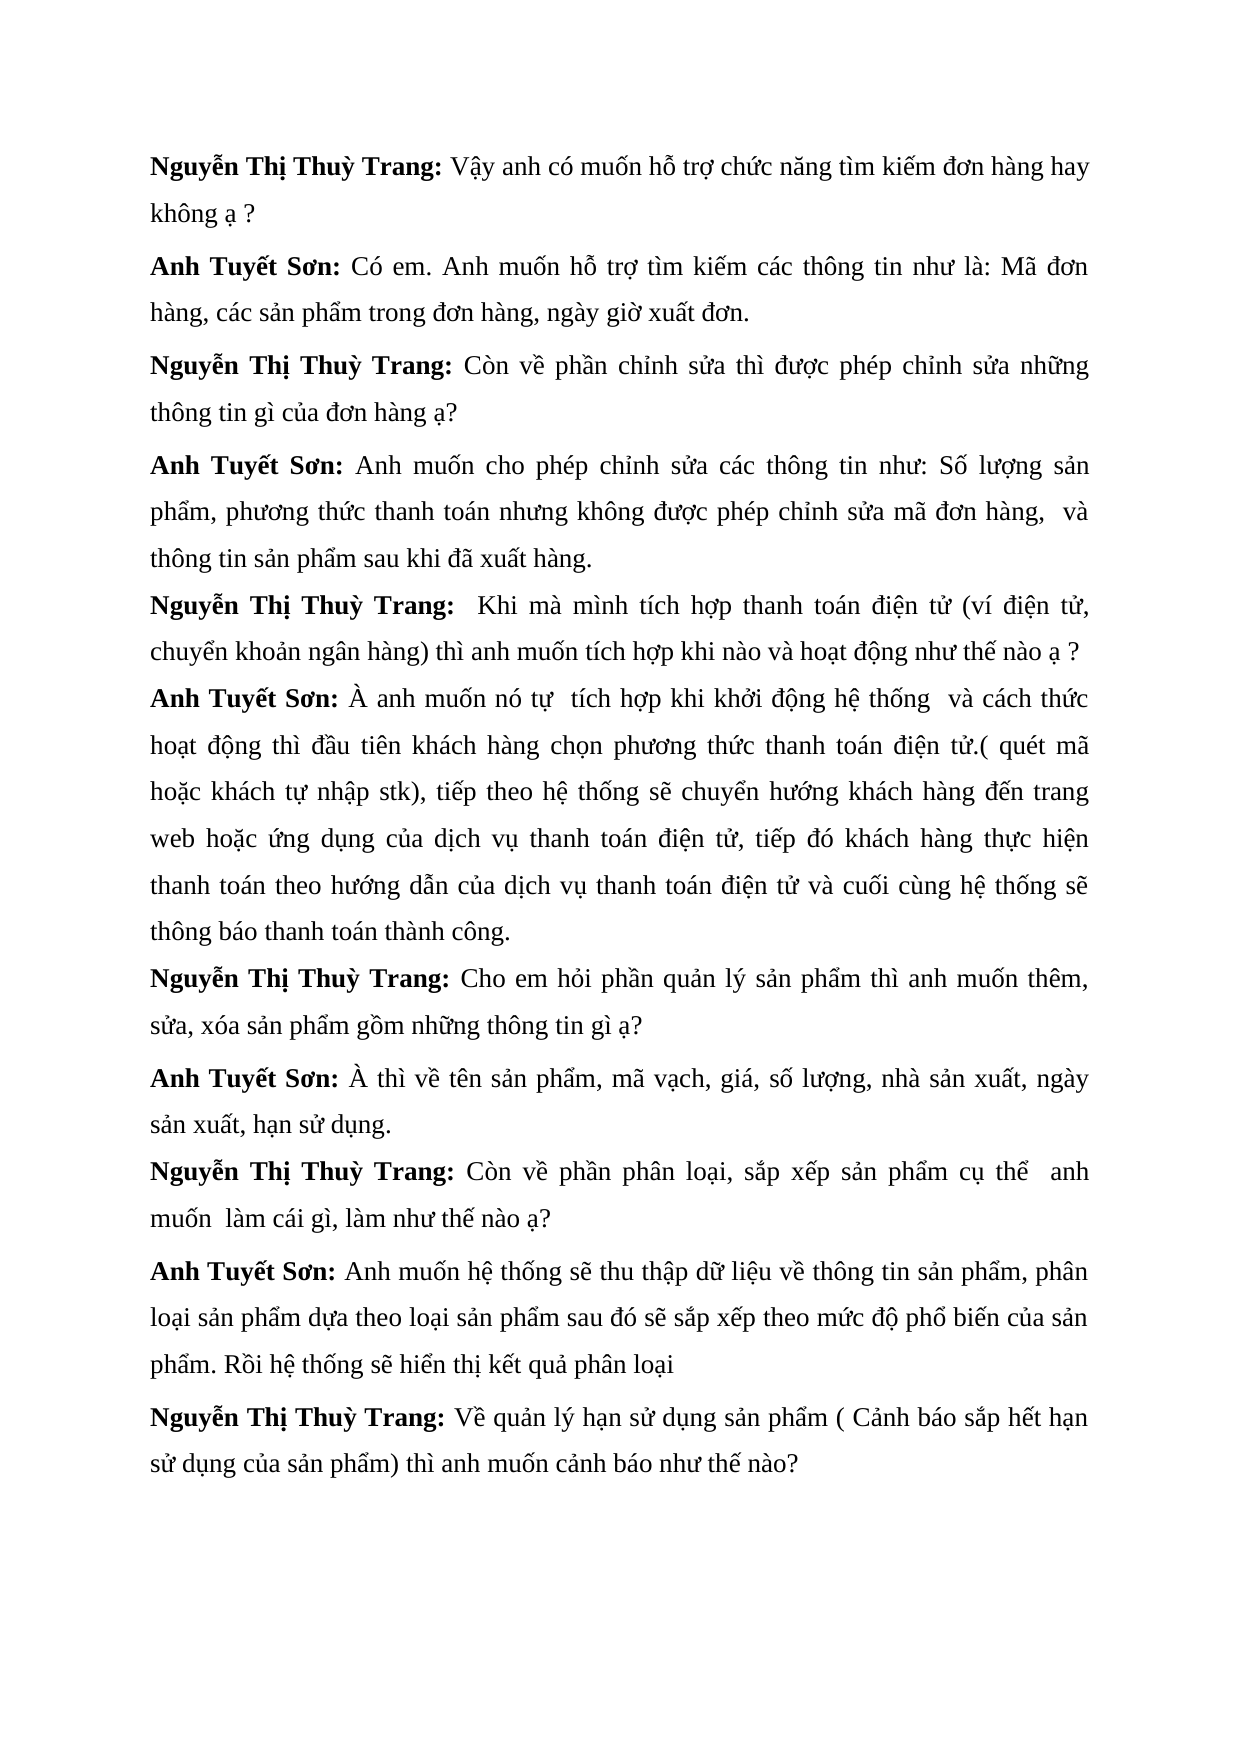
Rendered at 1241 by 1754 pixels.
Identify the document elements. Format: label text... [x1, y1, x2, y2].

text Nguyễn Thị Thuỳ Trang: Khi mà mình tích hợp thanh toán điện tử (ví điện tử, chuyển khoản ngân hàng) thì anh muốn tích hợp khi nào và hoạt động như thế nào ạ ? [150, 589, 1090, 667]
text Anh Tuyết Sơn: À thì về tên sản phẩm, mã vạch, giá, số lượng, nhà sản xuất, ngày sản xuất, hạn sử dụng. [150, 1062, 1090, 1139]
text Nguyễn Thị Thuỳ Trang: Còn về phần chỉnh sửa thì được phép chỉnh sửa những thông tin gì của đơn hàng ạ? [150, 349, 1090, 427]
text Anh Tuyết Sơn: À anh muốn nó tự tích hợp khi khởi động hệ thống và cách thức hoạt động thì đầu tiên khách hàng chọn phương thức thanh toán điện tử.( quét mã hoặc khách tự nhập stk), tiếp theo hệ thống sẽ chuyển hướng khách hàng đến trang web hoặc ứng dụng của dịch vụ thanh toán điện tử, tiếp đó khách hàng thực hiện thanh toán theo hướng dẫn của dịch vụ thanh toán điện tử và cuối cùng hệ thống sẽ thông báo thanh toán thành công. [150, 682, 1090, 947]
text Anh Tuyết Sơn: Anh muốn cho phép chỉnh sửa các thông tin như: Số lượng sản phẩm, phương thức thanh toán nhưng không được phép chỉnh sửa mã đơn hàng, và thông tin sản phẩm sau khi đã xuất hàng. [150, 449, 1090, 573]
text Nguyễn Thị Thuỳ Trang: Cho em hỏi phần quản lý sản phẩm thì anh muốn thêm, sửa, xóa sản phẩm gồm những thông tin gì ạ? [150, 962, 1090, 1040]
text Nguyễn Thị Thuỳ Trang: Còn về phần phân loại, sắp xếp sản phẩm cụ thể anh muốn làm cái gì, làm như thế nào ạ? [150, 1155, 1090, 1233]
text Nguyễn Thị Thuỳ Trang: Vậy anh có muốn hỗ trợ chức năng tìm kiếm đơn hàng hay không ạ ? [150, 150, 1090, 228]
text Nguyễn Thị Thuỳ Trang: Về quản lý hạn sử dụng sản phẩm ( Cảnh báo sắp hết hạn sử dụng của sản phẩm) thì anh muốn cảnh báo như thế nào? [150, 1401, 1090, 1479]
text Anh Tuyết Sơn: Anh muốn hệ thống sẽ thu thập dữ liệu về thông tin sản phẩm, phân loại sản phẩm dựa theo loại sản phẩm sau đó sẽ sắp xếp theo mức độ phổ biến của sản phẩm. Rồi hệ thống sẽ hiển thị kết quả phân loại [150, 1254, 1090, 1379]
text Anh Tuyết Sơn: Có em. Anh muốn hỗ trợ tìm kiếm các thông tin như là: Mã đơn hàng, các sản phẩm trong đơn hàng, ngày giờ xuất đơn. [150, 249, 1090, 327]
